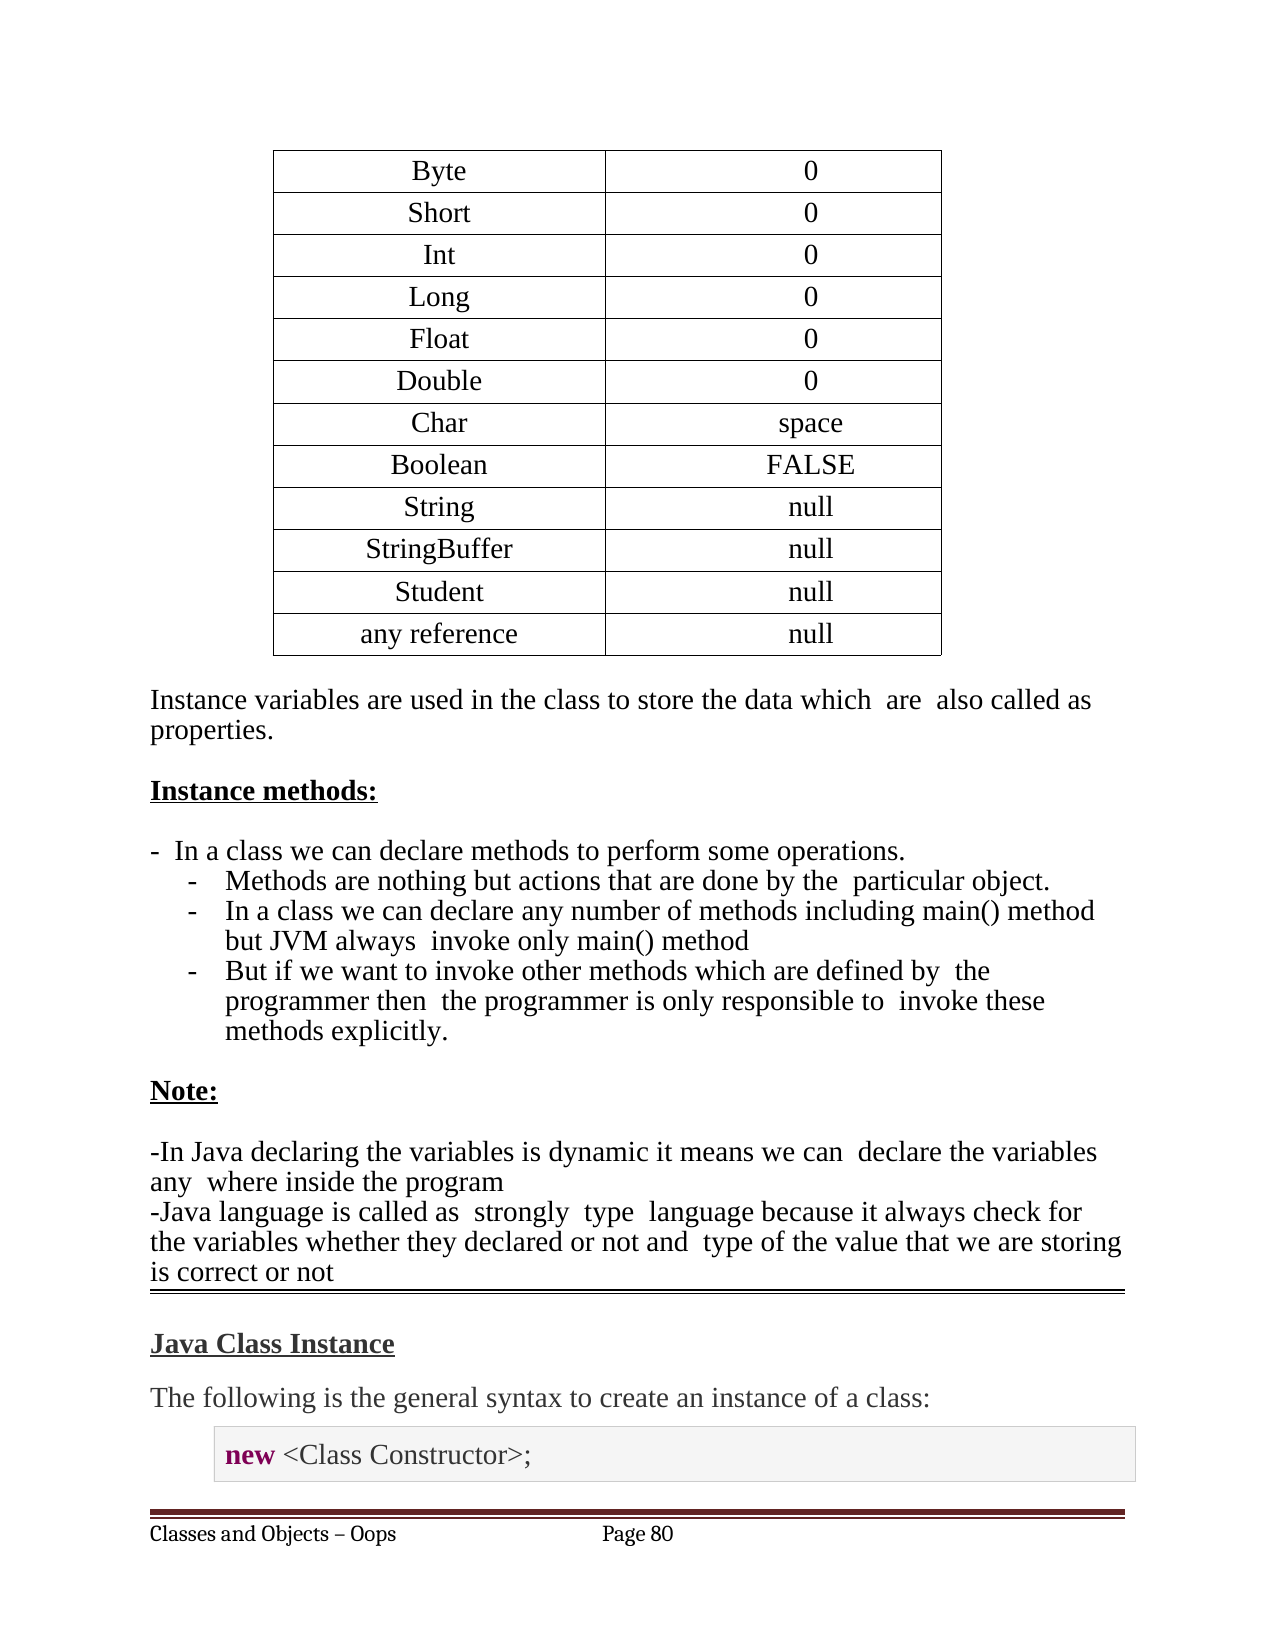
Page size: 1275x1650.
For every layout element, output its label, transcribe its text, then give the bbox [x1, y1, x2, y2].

table_cell Double [274, 361, 605, 402]
text new <Class Constructor>; [215, 1427, 1135, 1481]
table_cell 0 [606, 235, 941, 276]
table_cell Byte [274, 151, 605, 192]
subtitle Java Class Instance [150, 1326, 1125, 1359]
list Methods are nothing but actions that are done by the particular object. [187, 866, 1125, 896]
list But if we want to invoke other methods which are defined by the programmer then the programmer is only responsible to invoke these methods explicitly. [187, 956, 1125, 1046]
list In a class we can declare any number of methods including main() method but JVM always invoke only main() method [187, 896, 1125, 956]
table_cell 0 [606, 277, 941, 318]
table_cell 0 [606, 193, 941, 234]
text Note: [150, 1077, 1125, 1107]
table_cell Char [274, 404, 605, 444]
table_cell space [606, 404, 941, 444]
table_cell null [606, 572, 941, 613]
text Instance methods: - In a class we can declare methods to perform some operations. [150, 776, 1125, 866]
table_cell 0 [606, 151, 941, 192]
table_cell Boolean [274, 446, 605, 487]
table_cell String [274, 488, 605, 529]
table_cell Short [274, 193, 605, 234]
table_cell StringBuffer [274, 530, 605, 571]
table_cell null [606, 614, 941, 655]
text -Java language is called as strongly type language because it always check for the variables whether they declared or not and type of the value that we are storing is correct or not [150, 1197, 1125, 1289]
table_cell Int [274, 235, 605, 276]
table_cell 0 [606, 319, 941, 360]
table_cell null [606, 488, 941, 529]
table_cell FALSE [606, 446, 941, 487]
table_cell Float [274, 319, 605, 360]
table_cell Student [274, 572, 605, 613]
table_cell 0 [606, 361, 941, 402]
table_cell Long [274, 277, 605, 318]
text Instance variables are used in the class to store the data which are also called as properties. [150, 686, 1125, 746]
table_cell null [606, 530, 941, 571]
text -In Java declaring the variables is dynamic it means we can declare the variables any where inside the program [150, 1137, 1125, 1197]
table_cell any reference [274, 614, 605, 655]
text The following is the general syntax to create an instance of a class: [150, 1380, 1125, 1414]
